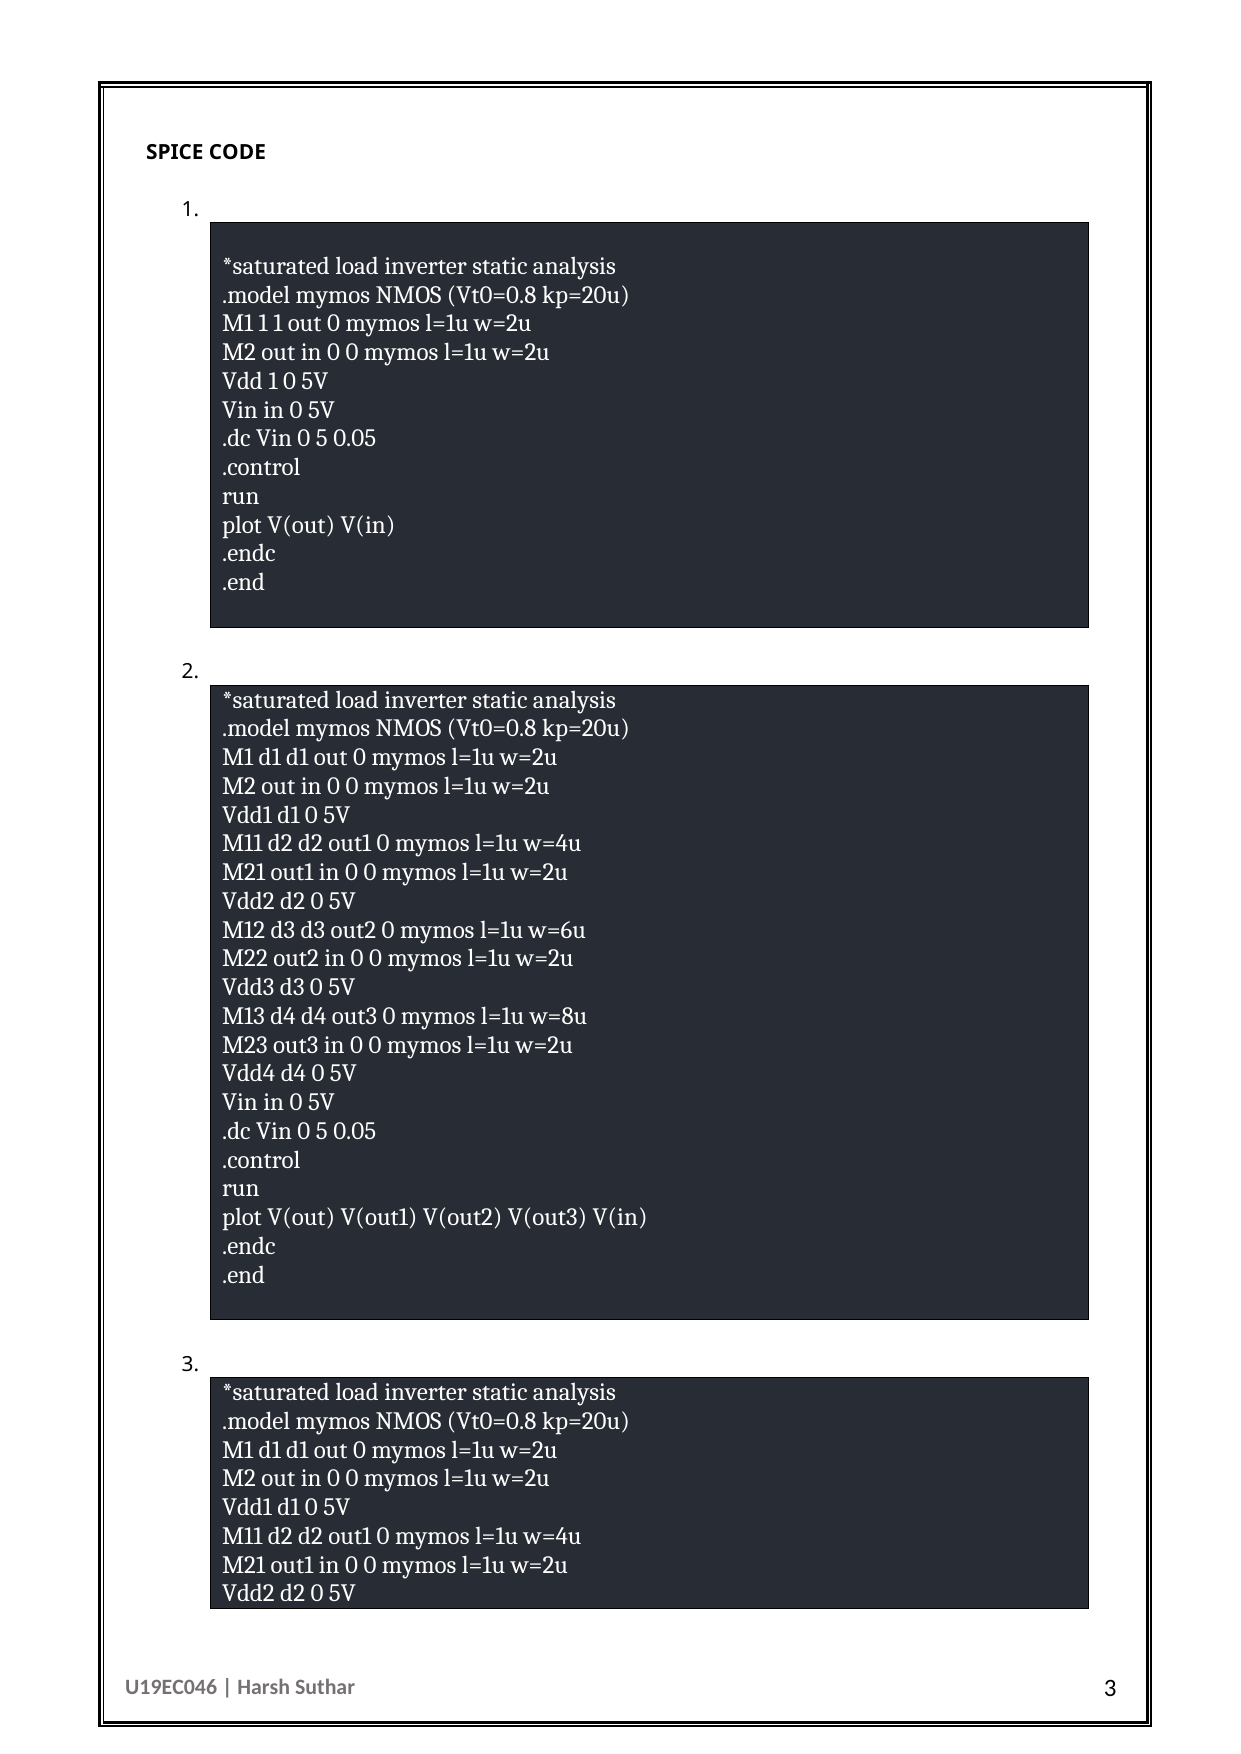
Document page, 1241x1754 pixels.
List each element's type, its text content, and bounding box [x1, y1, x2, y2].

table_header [211, 1378, 1088, 1608]
text SPICE CODE [146, 137, 1083, 165]
table_header *saturated load inverter static analysis .model mymos NMOS (Vt0=0.8 kp=20u) M1 1 1 out 0 mymos l=1u w=2u M2 out in 0 0 mymos l=1u w=2u Vdd 1 0 5V Vin in 0 5V .dc Vin 0 5 0.05 .control run plot V(out) V(in) .endc .end [211, 223, 1088, 627]
